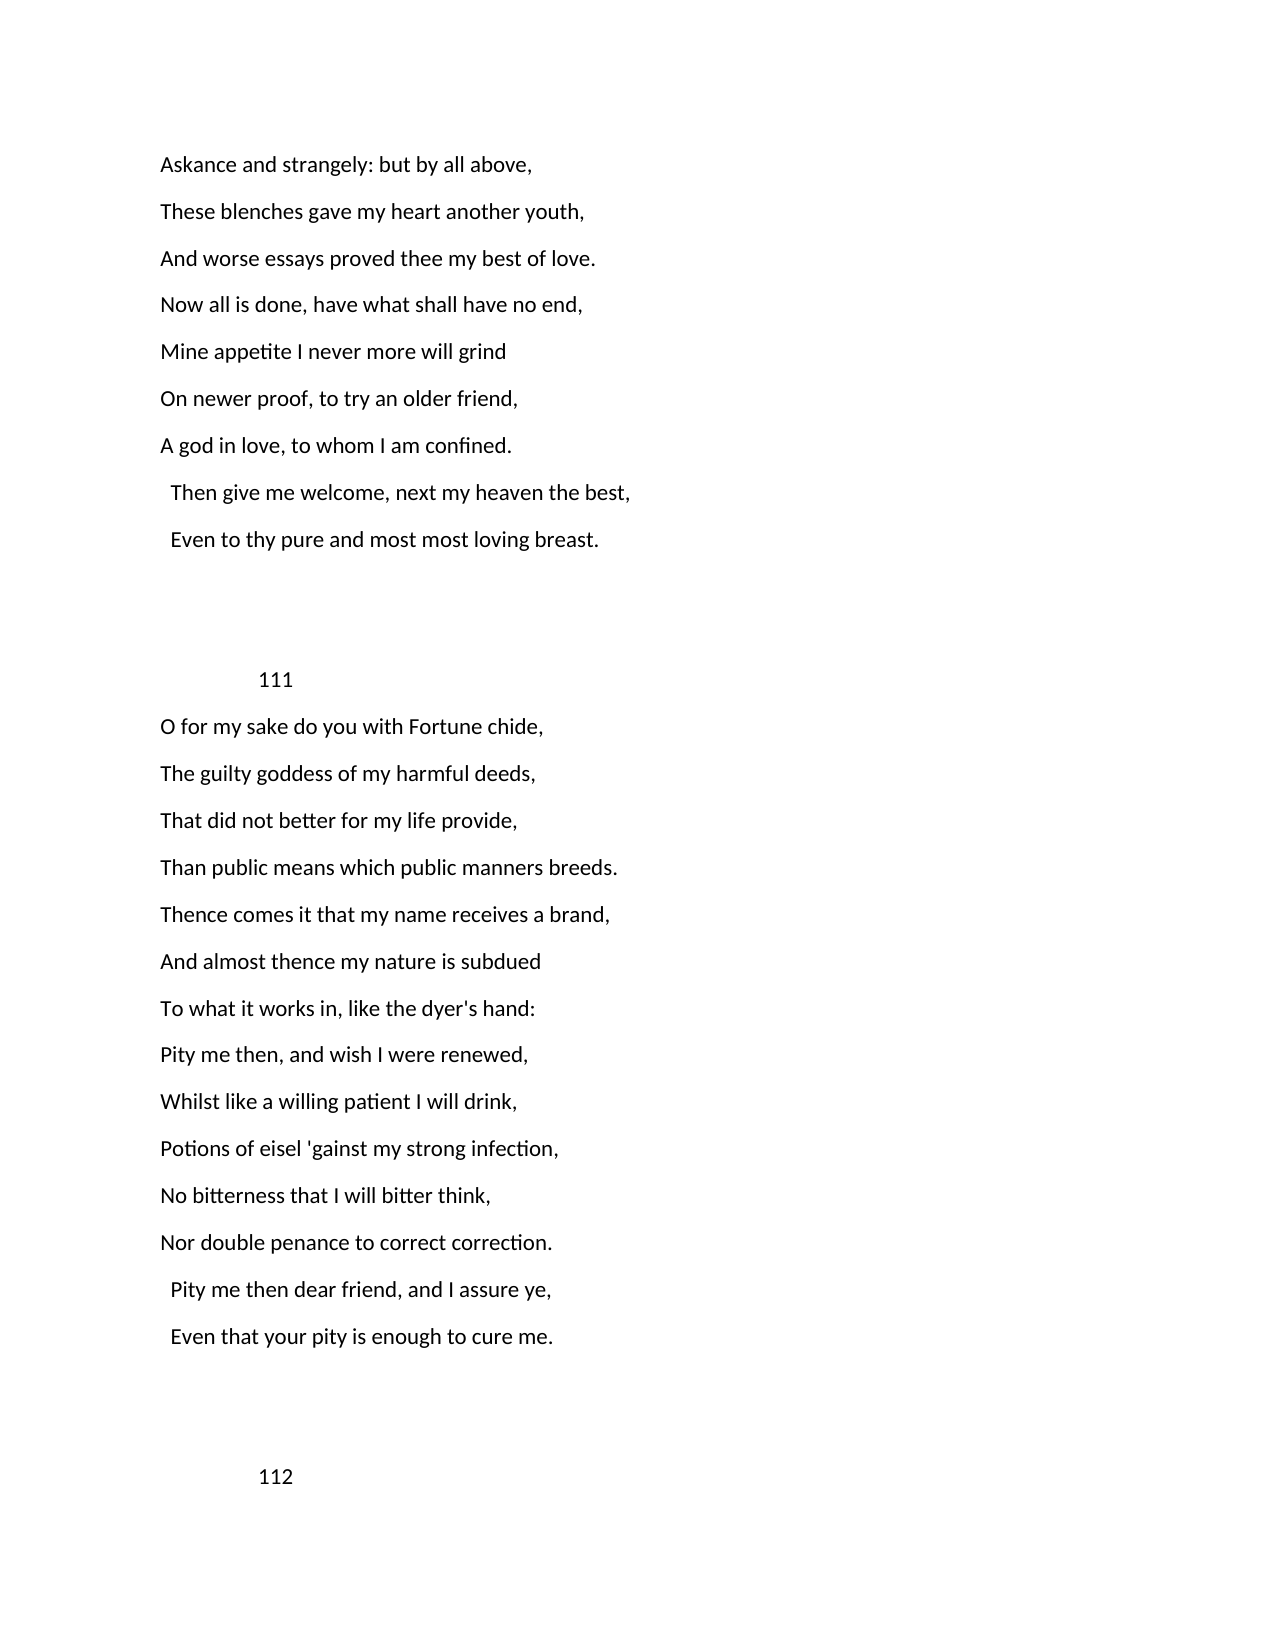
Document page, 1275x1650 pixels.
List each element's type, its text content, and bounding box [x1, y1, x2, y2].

text Askance and strangely: but by all above, [150, 150, 1125, 178]
text Potions of eisel 'gainst my strong infection, [150, 1134, 1125, 1162]
text Even to thy pure and most most loving breast. [150, 525, 1125, 553]
text Nor double penance to correct correction. [150, 1228, 1125, 1256]
text Then give me welcome, next my heaven the best, [150, 478, 1125, 506]
text That did not better for my life provide, [150, 806, 1125, 834]
text 112 [150, 1462, 1125, 1491]
text A god in love, to whom I am confined. [150, 431, 1125, 459]
text Whilst like a willing patient I will drink, [150, 1087, 1125, 1116]
text And almost thence my nature is subdued [150, 947, 1125, 975]
text Even that your pity is enough to cure me. [150, 1322, 1125, 1350]
text O for my sake do you with Fortune chide, [150, 712, 1125, 741]
text No bitterness that I will bitter think, [150, 1181, 1125, 1209]
text Now all is done, have what shall have no end, [150, 291, 1125, 319]
text The guilty goddess of my harmful deeds, [150, 759, 1125, 787]
text Pity me then dear friend, and I assure ye, [150, 1275, 1125, 1303]
text On newer proof, to try an older friend, [150, 384, 1125, 412]
text To what it works in, like the dyer's hand: [150, 994, 1125, 1022]
text Pity me then, and wish I were renewed, [150, 1041, 1125, 1069]
text Mine appetite I never more will grind [150, 337, 1125, 366]
text Thence comes it that my name receives a brand, [150, 900, 1125, 928]
text And worse essays proved thee my best of love. [150, 244, 1125, 272]
text These blenches gave my heart another youth, [150, 197, 1125, 225]
text Than public means which public manners breeds. [150, 853, 1125, 881]
text 111 [150, 666, 1125, 694]
